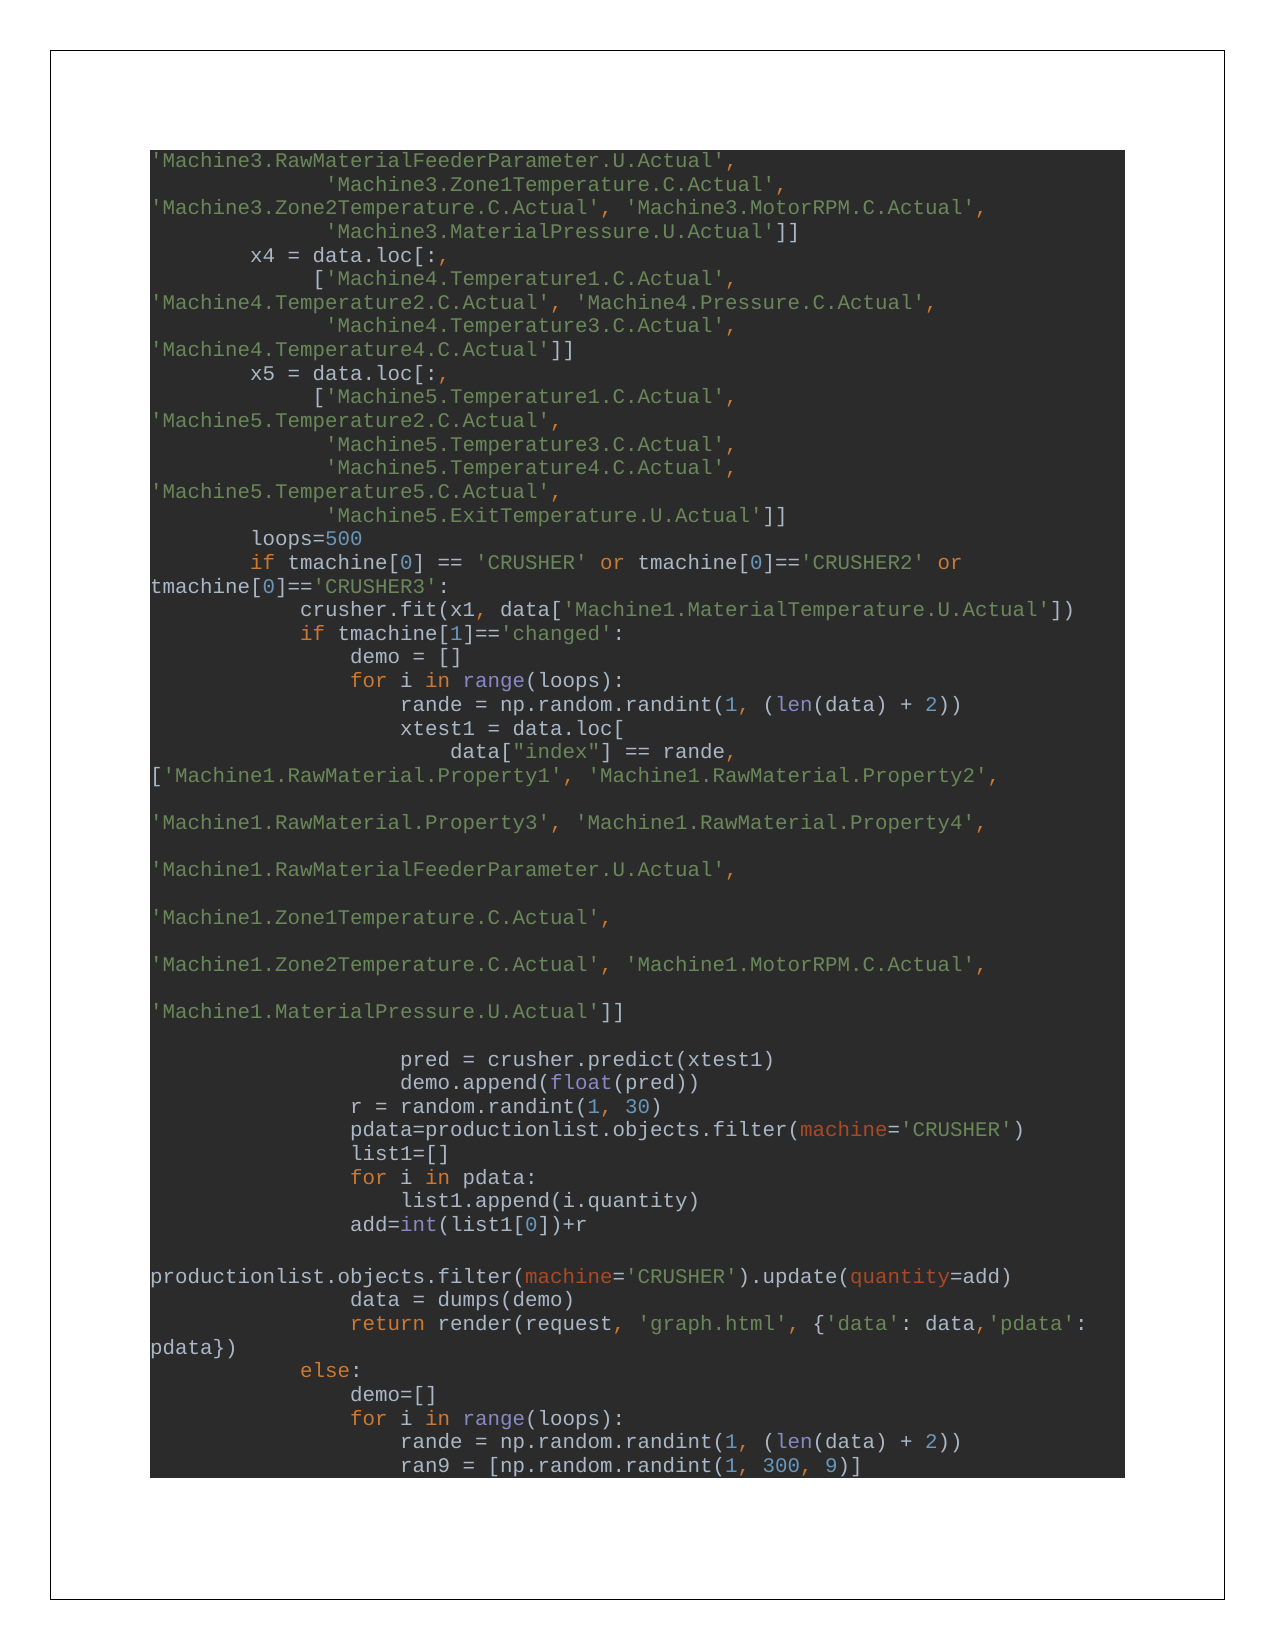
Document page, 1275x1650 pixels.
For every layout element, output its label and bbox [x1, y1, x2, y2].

text [150, 150, 1125, 1478]
